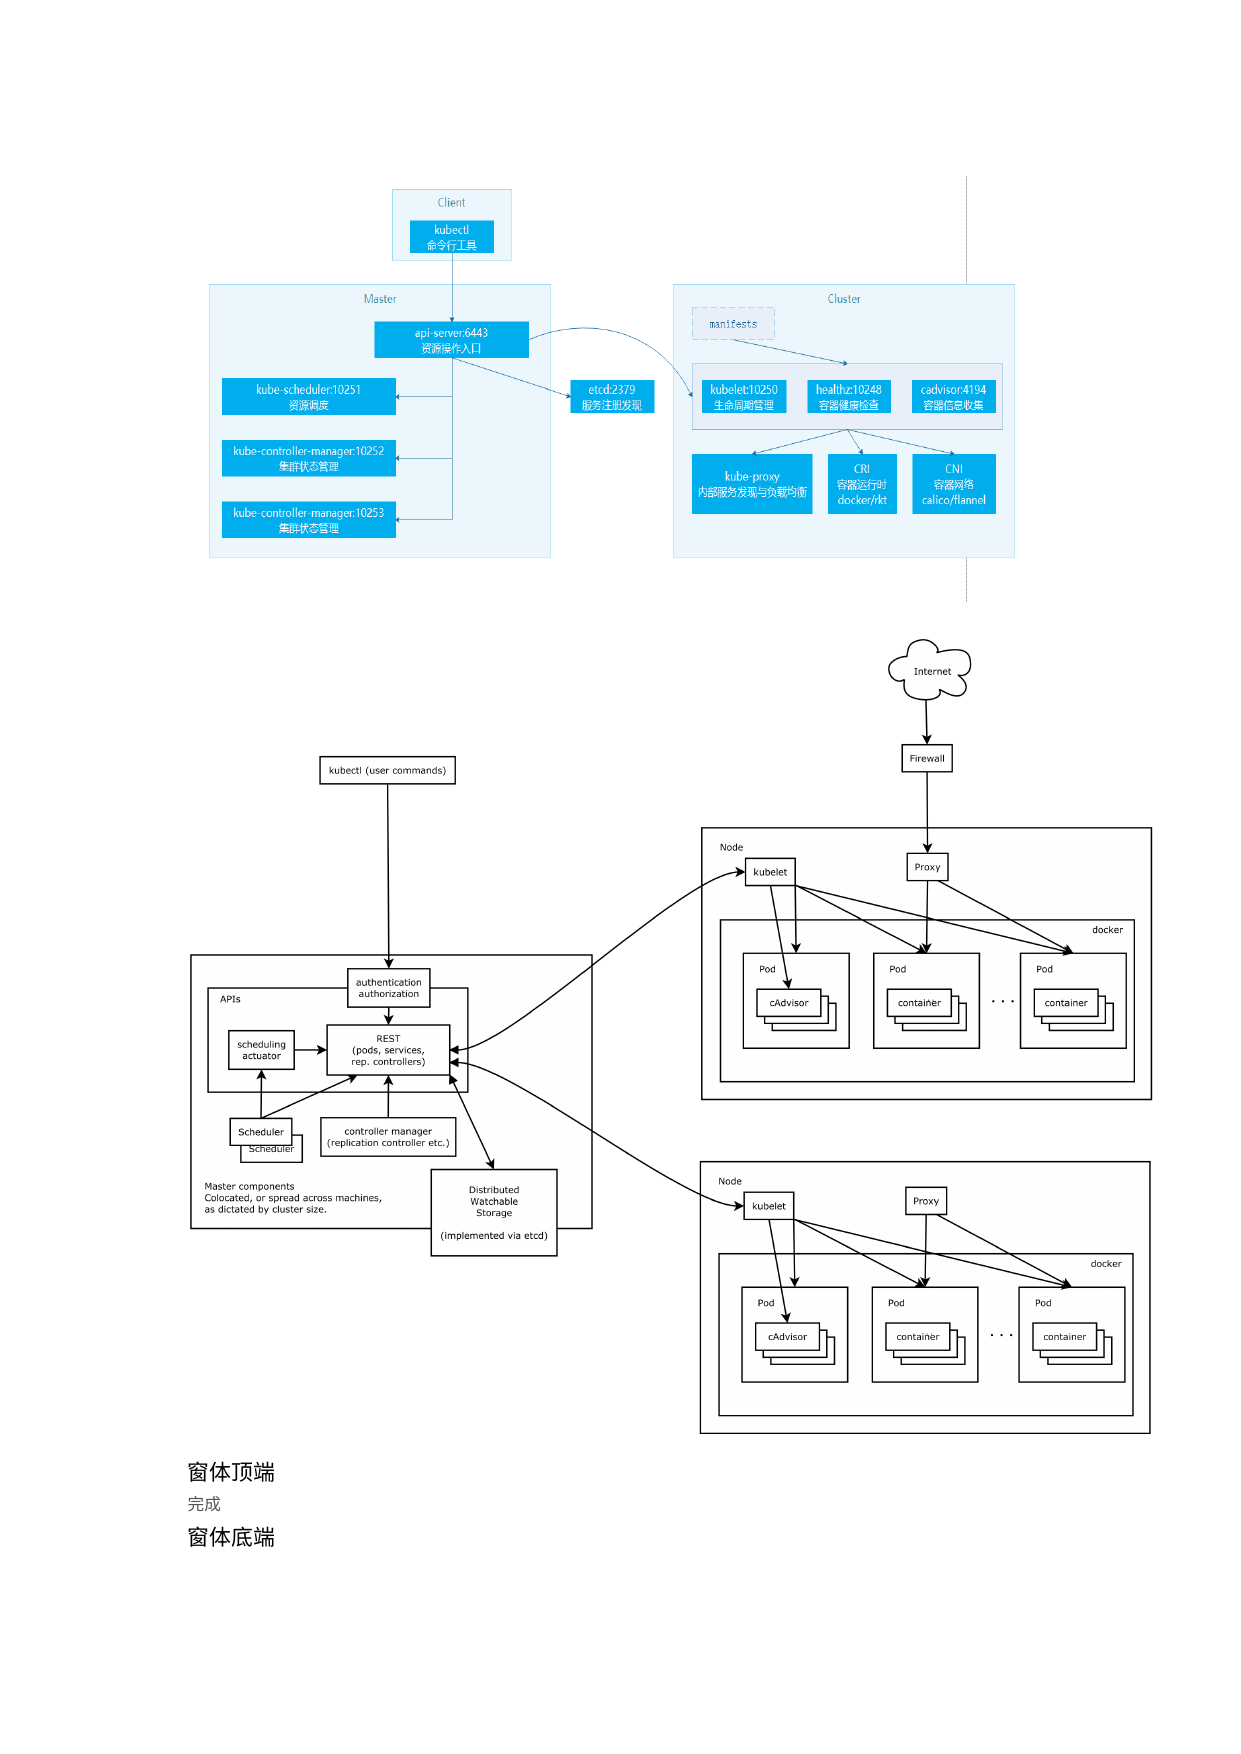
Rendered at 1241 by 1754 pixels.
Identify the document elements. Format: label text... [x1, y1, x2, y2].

picture [187, 637, 1155, 1434]
picture [187, 176, 1039, 602]
text 完成 [187, 1487, 1053, 1520]
